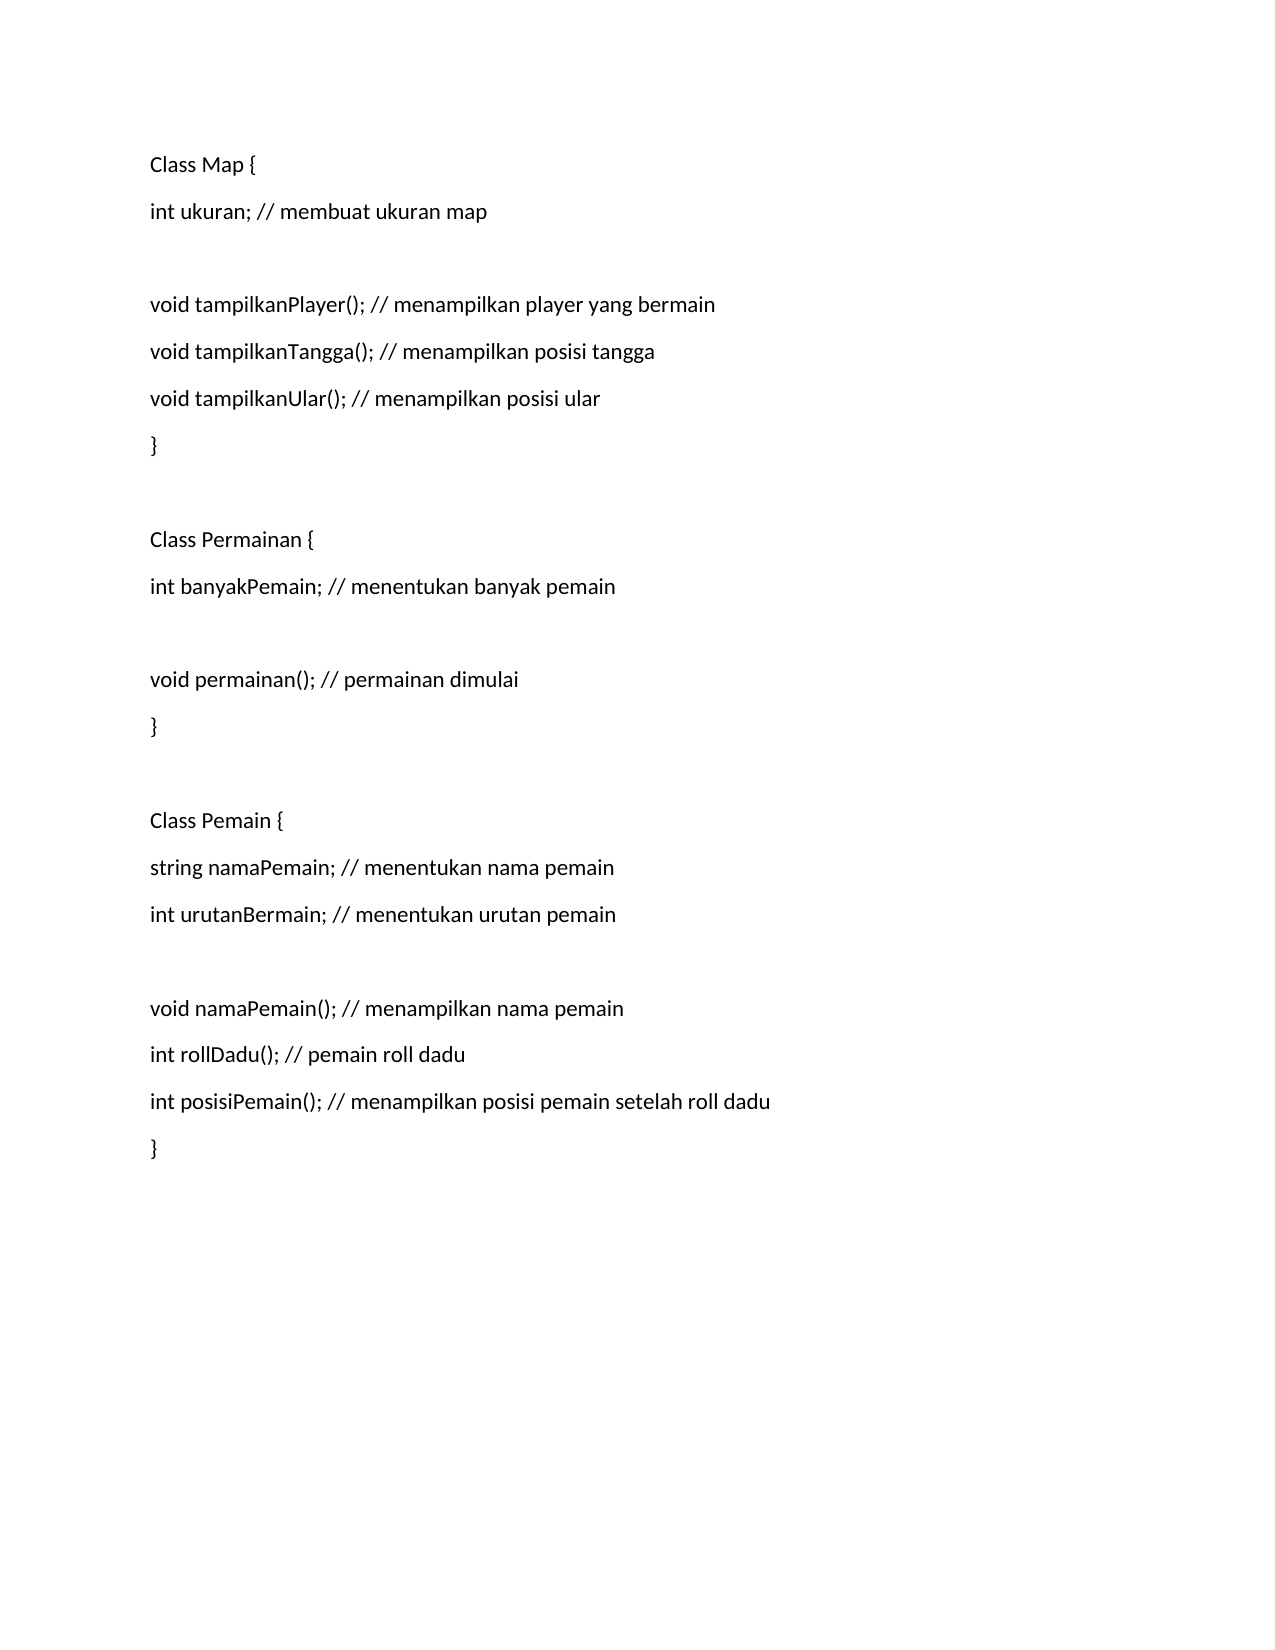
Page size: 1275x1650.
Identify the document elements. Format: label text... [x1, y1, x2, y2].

text Class Pemain { [150, 806, 1125, 834]
text } [150, 1134, 1125, 1162]
text void tampilkanTangga(); // menampilkan posisi tangga [150, 337, 1125, 366]
text void tampilkanUlar(); // menampilkan posisi ular [150, 384, 1125, 412]
text int posisiPemain(); // menampilkan posisi pemain setelah roll dadu [150, 1087, 1125, 1116]
text int urutanBermain; // menentukan urutan pemain [150, 900, 1125, 928]
text } [150, 431, 1125, 459]
text int banyakPemain; // menentukan banyak pemain [150, 572, 1125, 600]
text Class Map { [150, 150, 1125, 178]
text } [150, 712, 1125, 741]
text int rollDadu(); // pemain roll dadu [150, 1041, 1125, 1069]
text int ukuran; // membuat ukuran map [150, 197, 1125, 225]
text void permainan(); // permainan dimulai [150, 666, 1125, 694]
text void namaPemain(); // menampilkan nama pemain [150, 994, 1125, 1022]
text string namaPemain; // menentukan nama pemain [150, 853, 1125, 881]
text Class Permainan { [150, 525, 1125, 553]
text void tampilkanPlayer(); // menampilkan player yang bermain [150, 291, 1125, 319]
